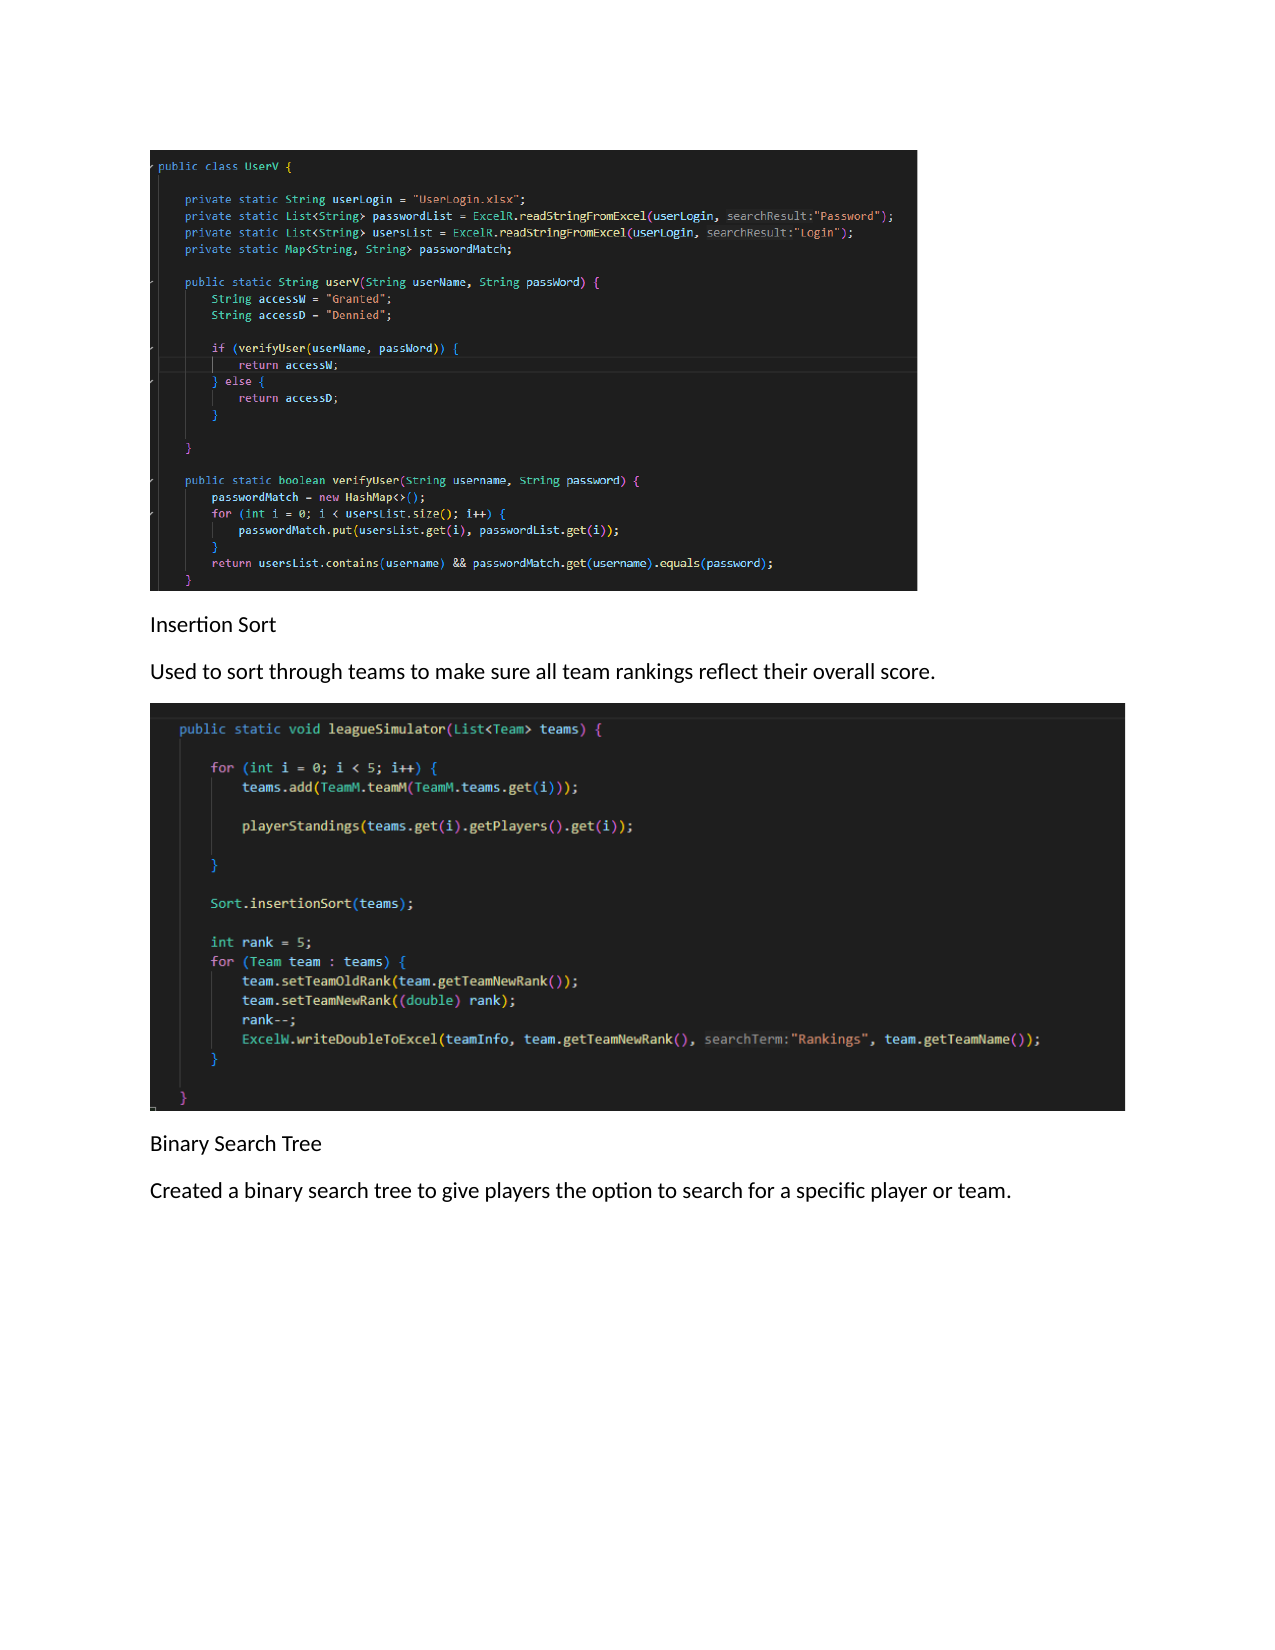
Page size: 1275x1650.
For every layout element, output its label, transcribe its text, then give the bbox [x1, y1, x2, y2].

picture [150, 150, 918, 591]
text Used to sort through teams to make sure all team rankings reflect their overall score. [150, 657, 1125, 685]
text Created a binary search tree to give players the option to search for a specific player or team. [150, 1176, 1125, 1204]
text Insertion Sort [150, 610, 1125, 638]
picture [150, 703, 1125, 1111]
text Binary Search Tree [150, 1129, 1125, 1157]
